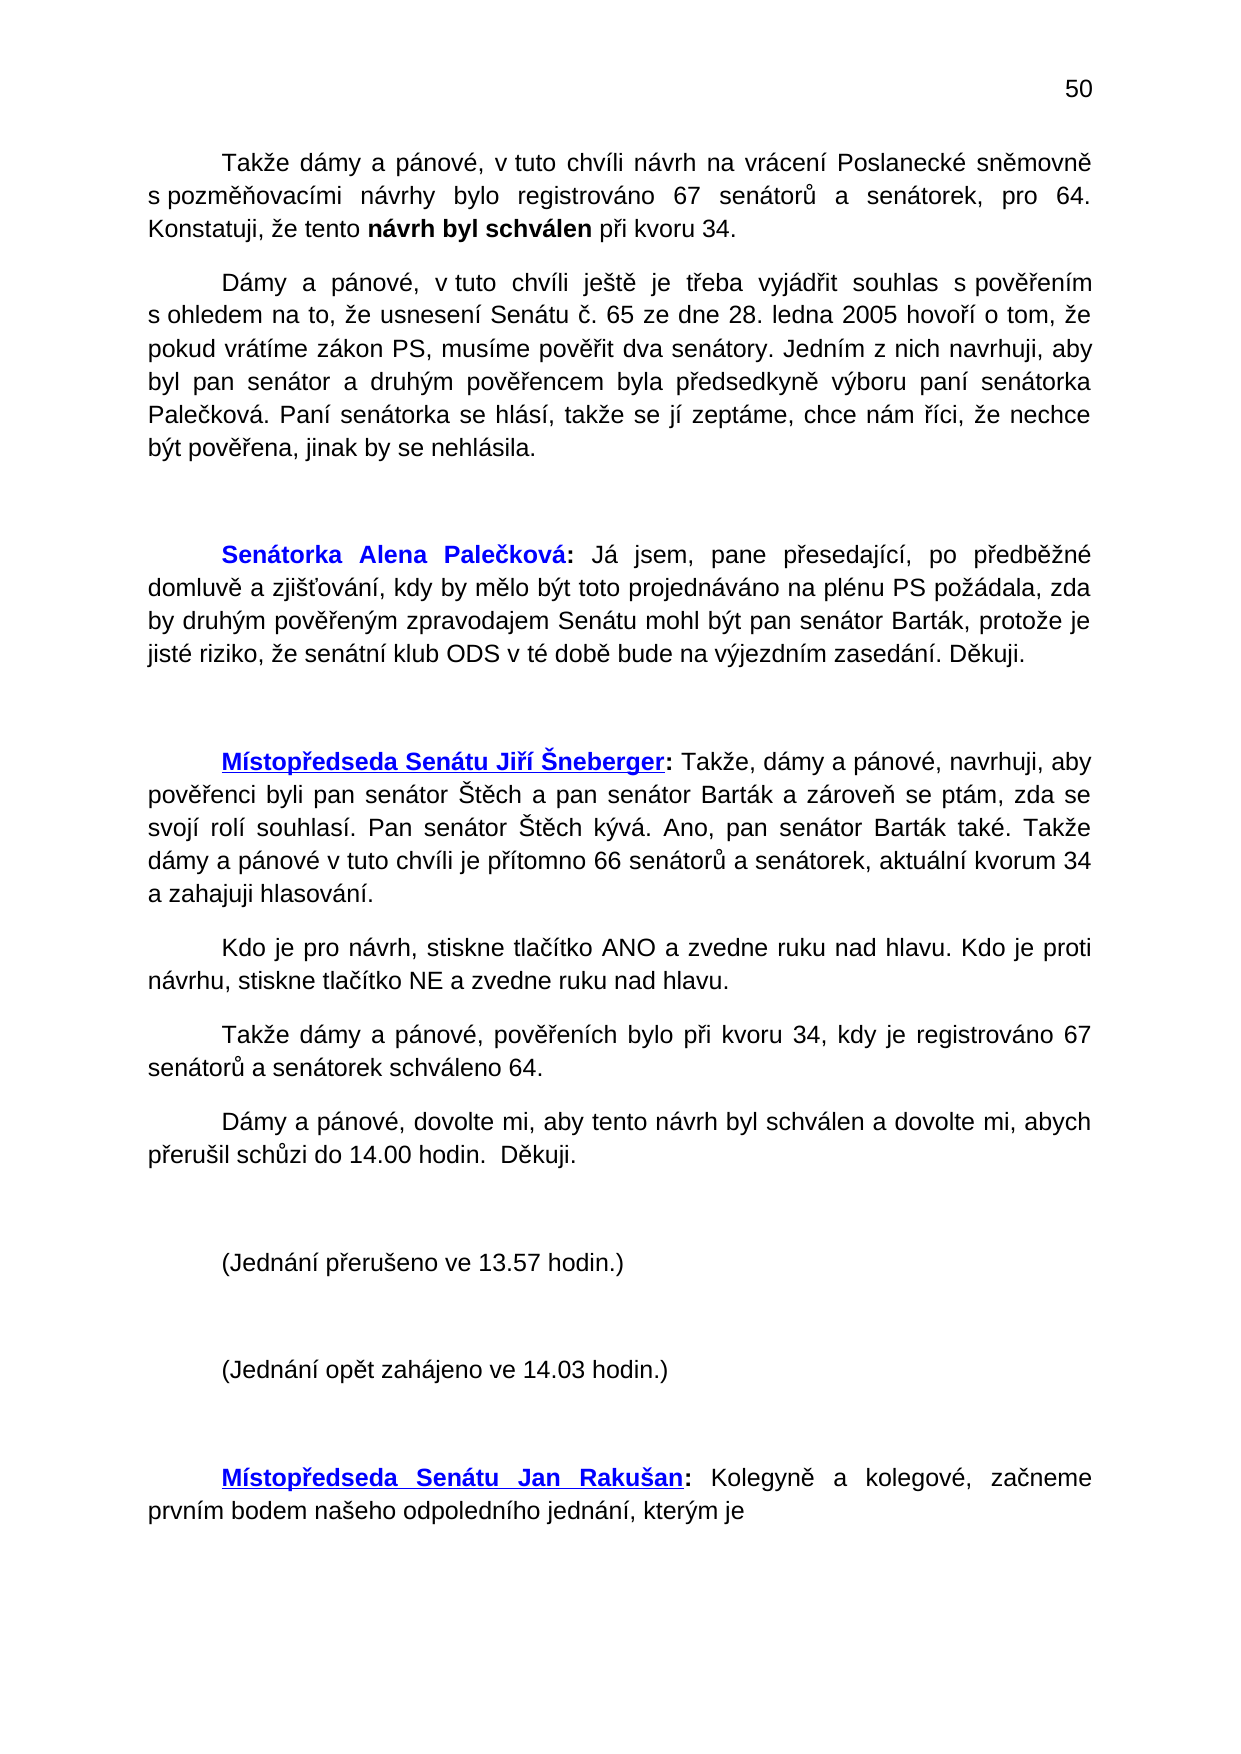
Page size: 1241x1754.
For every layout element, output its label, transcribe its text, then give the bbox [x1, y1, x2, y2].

text Senátorka Alena Palečková: Já jsem, pane přesedající, po předběžné domluvě a zjišťování, kdy by mělo být toto projednáváno na plénu PS požádala, zda by druhým pověřeným zpravodajem Senátu mohl být pan senátor Barták, protože je jisté riziko, že senátní klub ODS v té době bude na výjezdním zasedání. Děkuji. [148, 540, 1093, 668]
text Takže dámy a pánové, v tuto chvíli návrh na vrácení Poslanecké sněmovně s pozměňovacími návrhy bylo registrováno 67 senátorů a senátorek, pro 64. Konstatuji, že tento návrh byl schválen při kvoru 34. [148, 148, 1093, 242]
text Místopředseda Senátu Jan Rakušan: Kolegyně a kolegové, začneme prvním bodem našeho odpoledního jednání, kterým je [148, 1463, 1093, 1525]
text (Jednání přerušeno ve 13.57 hodin.) [148, 1247, 1093, 1276]
text Místopředseda Senátu Jiří Šneberger: Takže, dámy a pánové, navrhuji, aby pověřenci byli pan senátor Štěch a pan senátor Barták a zároveň se ptám, zda se svojí rolí souhlasí. Pan senátor Štěch kývá. Ano, pan senátor Barták také. Takže dámy a pánové v tuto chvíli je přítomno 66 senátorů a senátorek, aktuální kvorum 34 a zahajuji hlasování. [148, 747, 1093, 908]
text (Jednání opět zahájeno ve 14.03 hodin.) [148, 1355, 1093, 1384]
text Dámy a pánové, dovolte mi, aby tento návrh byl schválen a dovolte mi, abych přerušil schůzi do 14.00 hodin. Děkuji. [148, 1107, 1093, 1168]
text Kdo je pro návrh, stiskne tlačítko ANO a zvedne ruku nad hlavu. Kdo je proti návrhu, stiskne tlačítko NE a zvedne ruku nad hlavu. [148, 933, 1093, 995]
text Dámy a pánové, v tuto chvíli ještě je třeba vyjádřit souhlas s pověřením s ohledem na to, že usnesení Senátu č. 65 ze dne 28. ledna 2005 hovoří o tom, že pokud vrátíme zákon PS, musíme pověřit dva senátory. Jedním z nich navrhuji, aby byl pan senátor a druhým pověřencem byla předsedkyně výboru paní senátorka Palečková. Paní senátorka se hlásí, takže se jí zeptáme, chce nám říci, že nechce být pověřena, jinak by se nehlásila. [148, 267, 1093, 461]
text Takže dámy a pánové, pověřeních bylo při kvoru 34, kdy je registrováno 67 senátorů a senátorek schváleno 64. [148, 1020, 1093, 1082]
